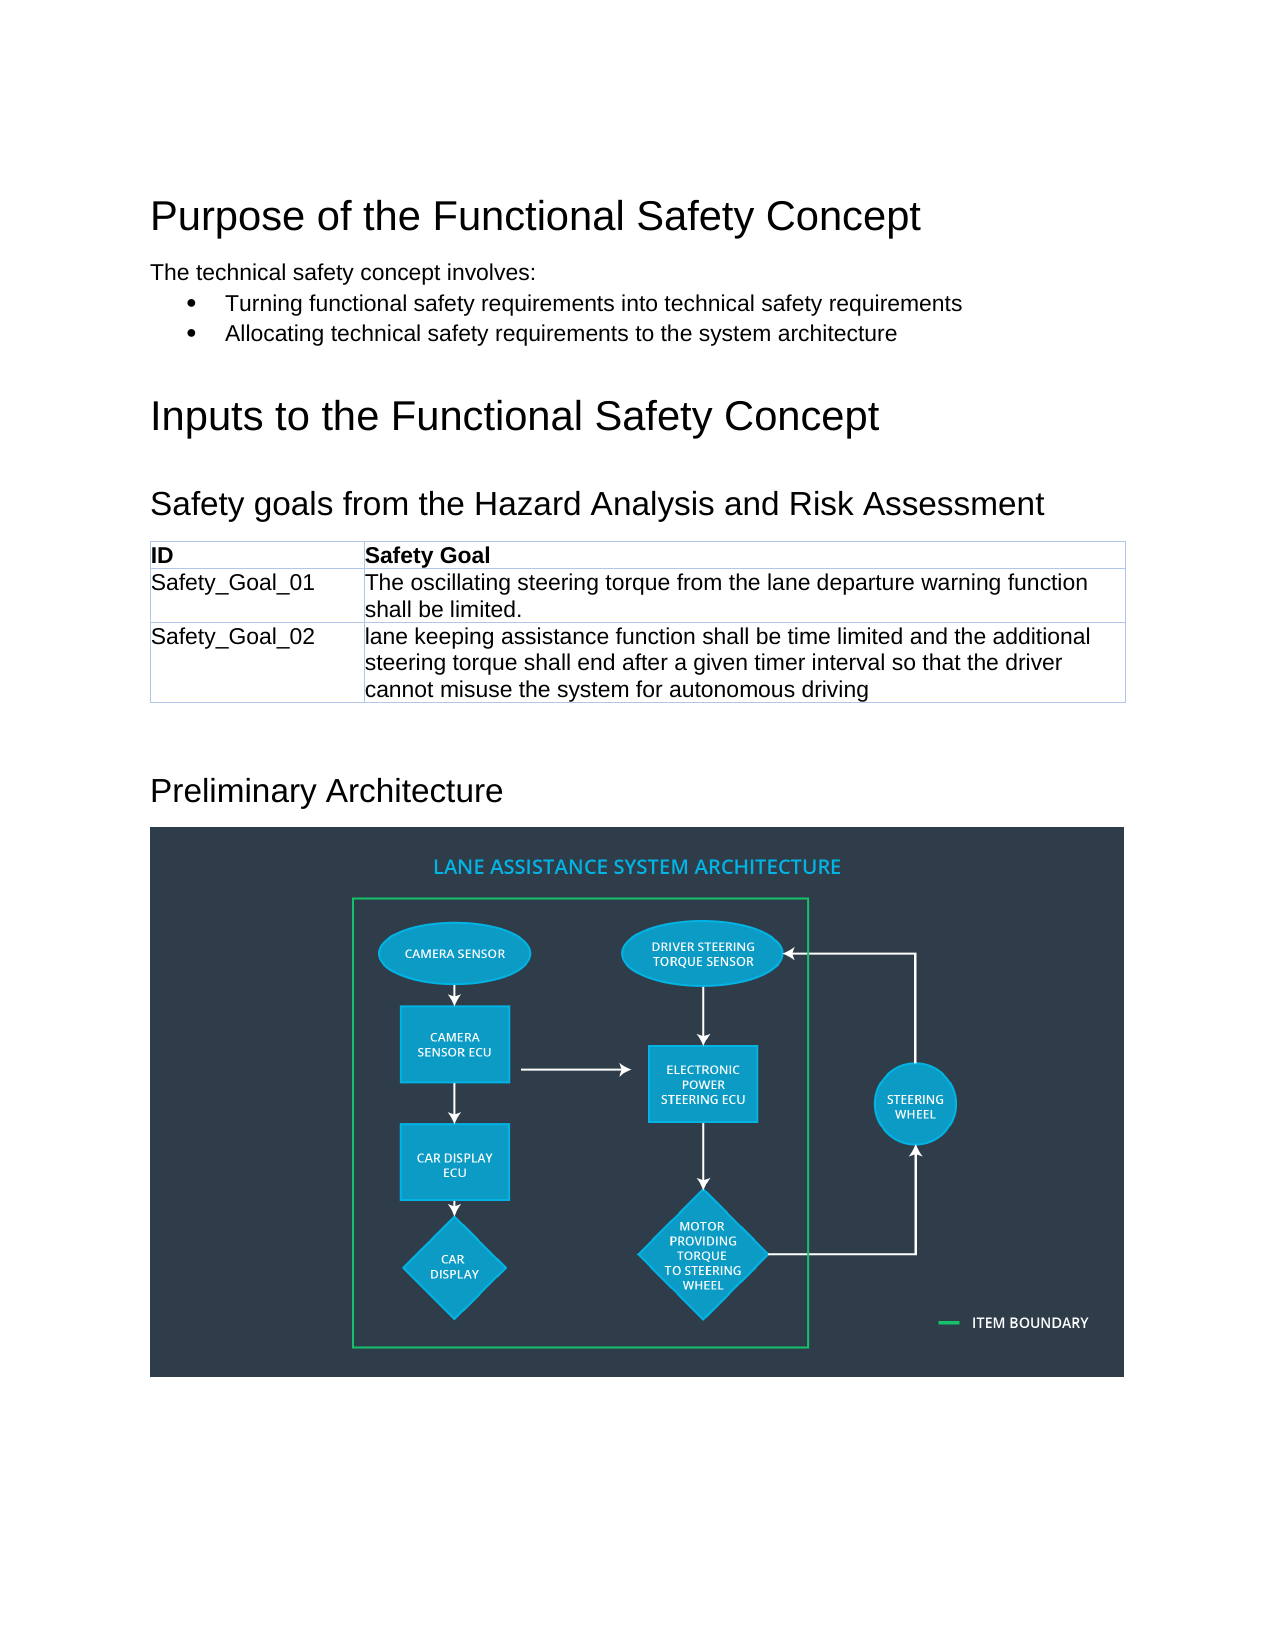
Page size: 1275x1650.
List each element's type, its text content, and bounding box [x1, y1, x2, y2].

table_cell Safety_Goal_02 [151, 623, 364, 702]
picture [150, 827, 1124, 1377]
subtitle Safety goals from the Hazard Analysis and Risk Assessment [150, 484, 1125, 523]
table_cell lane keeping assistance function shall be time limited and the additional steering torque shall end after a given timer interval so that the driver cannot misuse the system for autonomous driving [365, 623, 1125, 702]
text The technical safety concept involves: [150, 259, 1125, 286]
table_header ID [151, 542, 364, 568]
table_cell Safety_Goal_01 [151, 569, 364, 622]
list Allocating technical safety requirements to the system architecture [187, 320, 1125, 346]
table_header Safety Goal [365, 542, 1125, 568]
table_cell The oscillating steering torque from the lane departure warning function shall be limited. [365, 569, 1125, 622]
list Turning functional safety requirements into technical safety requirements [187, 289, 1125, 316]
subtitle Purpose of the Functional Safety Concept [150, 192, 1125, 239]
subtitle Preliminary Architecture [150, 771, 1125, 809]
subtitle Inputs to the Functional Safety Concept [150, 392, 1125, 439]
